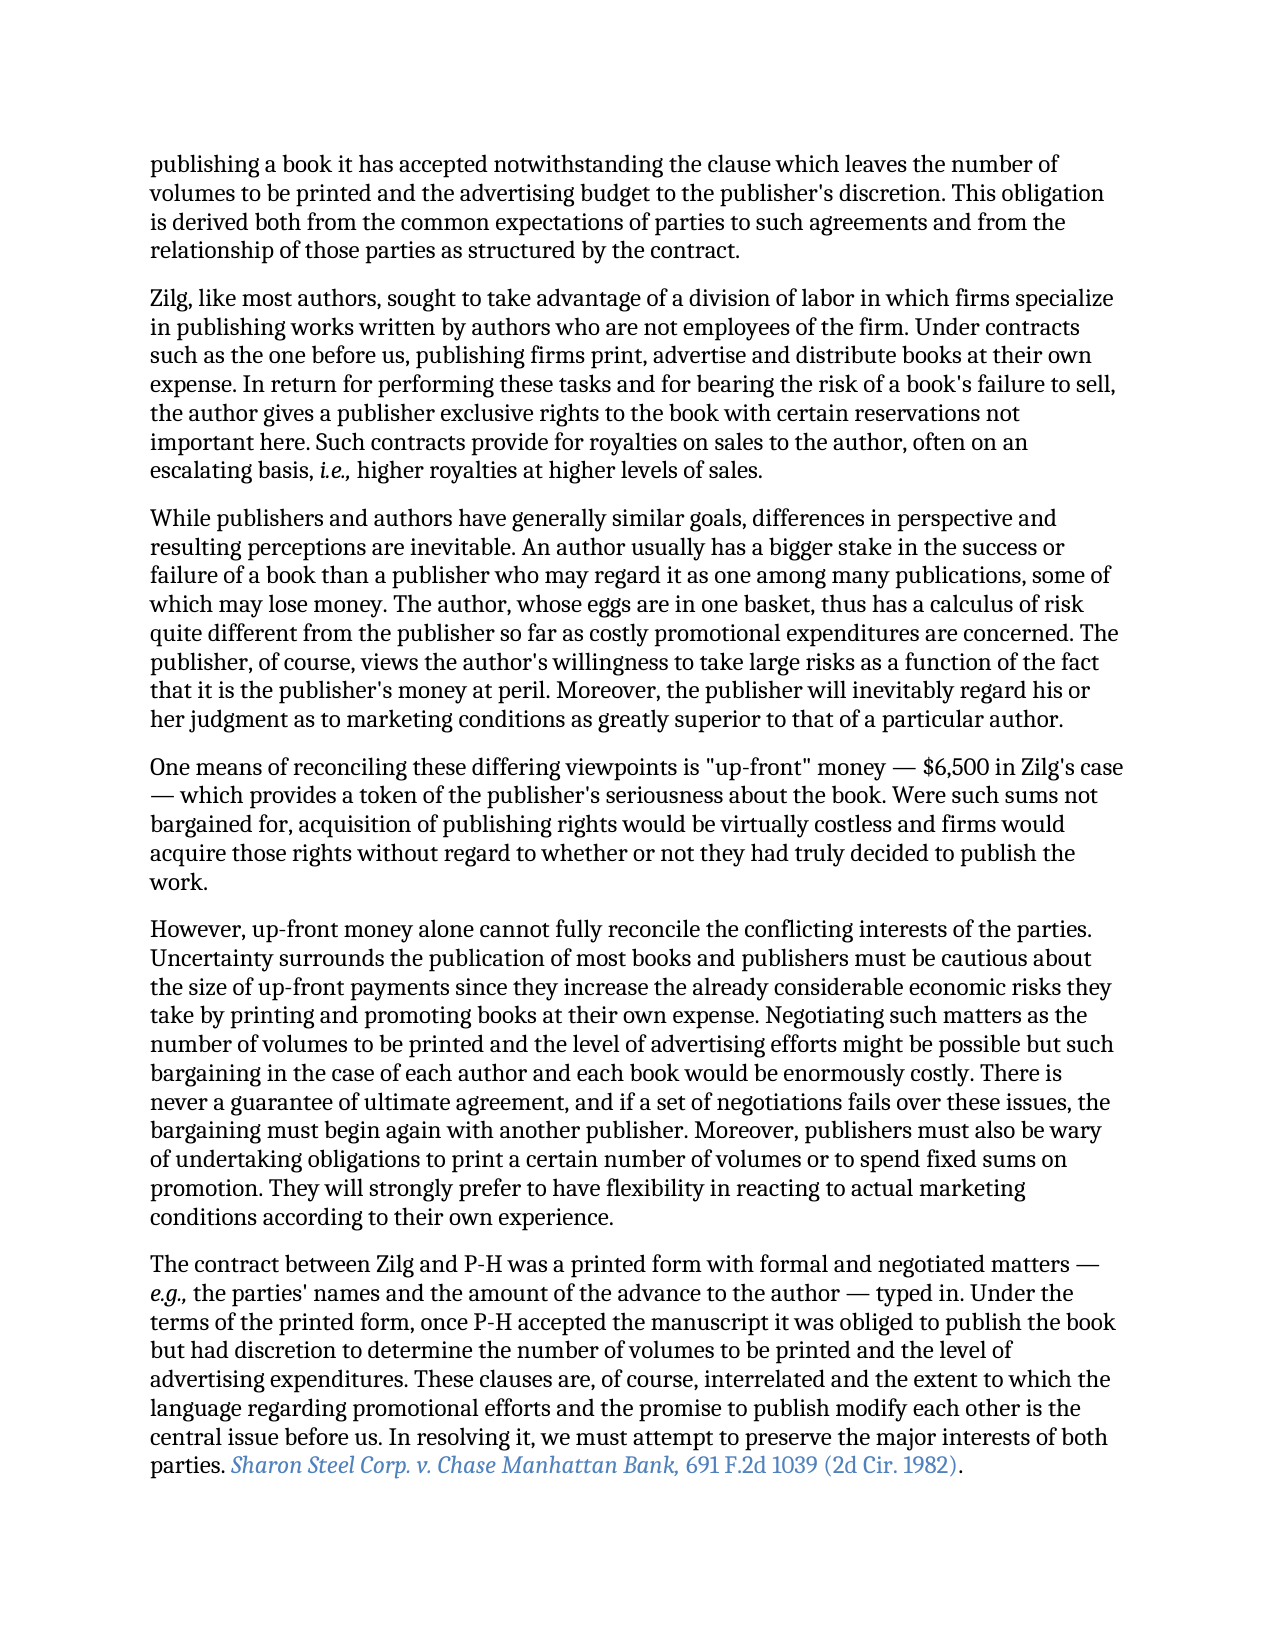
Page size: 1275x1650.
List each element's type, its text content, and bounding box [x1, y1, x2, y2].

text However, up-front money alone cannot fully reconcile the conflicting interests of the parties. Uncertainty surrounds the publication of most books and publishers must be cautious about the size of up-front payments since they increase the already considerable economic risks they take by printing and promoting books at their own expense. Negotiating such matters as the number of volumes to be printed and the level of advertising efforts might be possible but such bargaining in the case of each author and each book would be enormously costly. There is never a guarantee of ultimate agreement, and if a set of negotiations fails over these issues, the bargaining must begin again with another publisher. Moreover, publishers must also be wary of undertaking obligations to print a certain number of volumes or to spend fixed sums on promotion. They will strongly prefer to have flexibility in reacting to actual marketing conditions according to their own experience. [150, 915, 1125, 1231]
text While publishers and authors have generally similar goals, differences in perspective and resulting perceptions are inevitable. An author usually has a bigger stake in the success or failure of a book than a publisher who may regard it as one among many publications, some of which may lose money. The author, whose eggs are in one basket, thus has a calculus of risk quite different from the publisher so far as costly promotional expenditures are concerned. The publisher, of course, views the author's willingness to take large risks as a function of the fact that it is the publisher's money at peril. Moreover, the publisher will inevitably regard his or her judgment as to marketing conditions as greatly superior to that of a particular author. [150, 504, 1125, 734]
text Zilg, like most authors, sought to take advantage of a division of labor in which firms specialize in publishing works written by authors who are not employees of the firm. Under contracts such as the one before us, publishing firms print, advertise and distribute books at their own expense. In return for performing these tasks and for bearing the risk of a book's failure to sell, the author gives a publisher exclusive rights to the book with certain reservations not important here. Such contracts provide for royalties on sales to the author, often on an escalating basis, i.e., higher royalties at higher levels of sales. [150, 284, 1125, 485]
text One means of reconciling these differing viewpoints is "up-front" money — $6,500 in Zilg's case — which provides a token of the publisher's seriousness about the book. Were such sums not bargained for, acquisition of publishing rights would be virtually costless and firms would acquire those rights without regard to whether or not they had truly decided to publish the work. [150, 752, 1125, 896]
